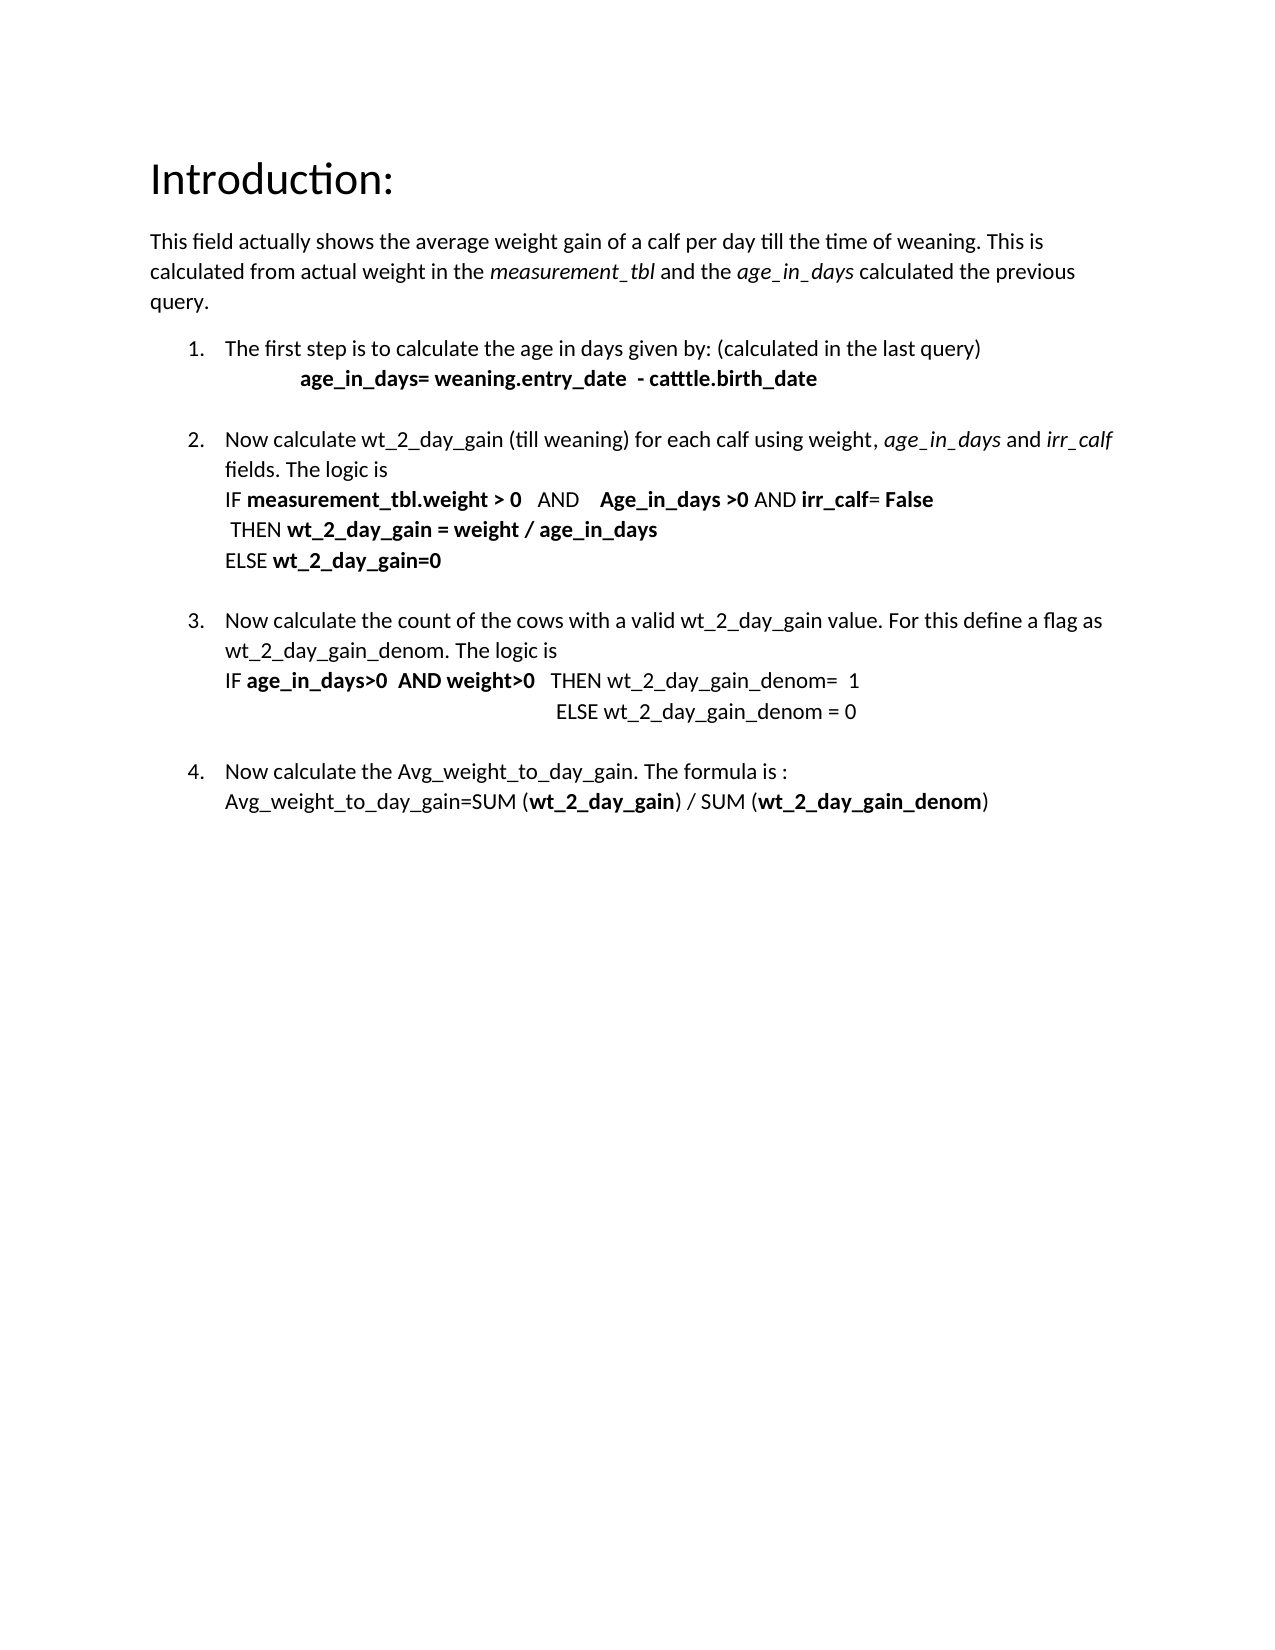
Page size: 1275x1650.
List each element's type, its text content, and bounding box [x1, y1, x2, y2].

list IF measurement_tbl.weight > 0 AND Age_in_days >0 AND irr_calf= False [225, 485, 1125, 513]
list The first step is to calculate the age in days given by: (calculated in the last query) [187, 334, 1125, 362]
list IF age_in_days>0 AND weight>0 THEN wt_2_day_gain_denom= 1 [225, 667, 1125, 694]
text Introduction: [150, 150, 1125, 206]
list THEN wt_2_day_gain = weight / age_in_days [225, 516, 1125, 543]
list Now calculate wt_2_day_gain (till weaning) for each calf using weight, age_in_days and irr_calf fields. The logic is [187, 425, 1125, 483]
list Now calculate the count of the cows with a valid wt_2_day_gain value. For this define a flag as wt_2_day_gain_denom. The logic is [187, 606, 1125, 664]
list ELSE wt_2_day_gain=0 [225, 546, 1125, 574]
list Avg_weight_to_day_gain=SUM (wt_2_day_gain) / SUM (wt_2_day_gain_denom) [225, 787, 1125, 815]
text This field actually shows the average weight gain of a calf per day till the time of weaning. This is calculated from actual weight in the measurement_tbl and the age_in_days calculated the previous query. [150, 227, 1125, 315]
list ELSE wt_2_day_gain_denom = 0 [225, 697, 1125, 725]
list Now calculate the Avg_weight_to_day_gain. The formula is : [187, 757, 1125, 785]
list age_in_days= weaning.entry_date - catttle.birth_date [300, 364, 1125, 392]
